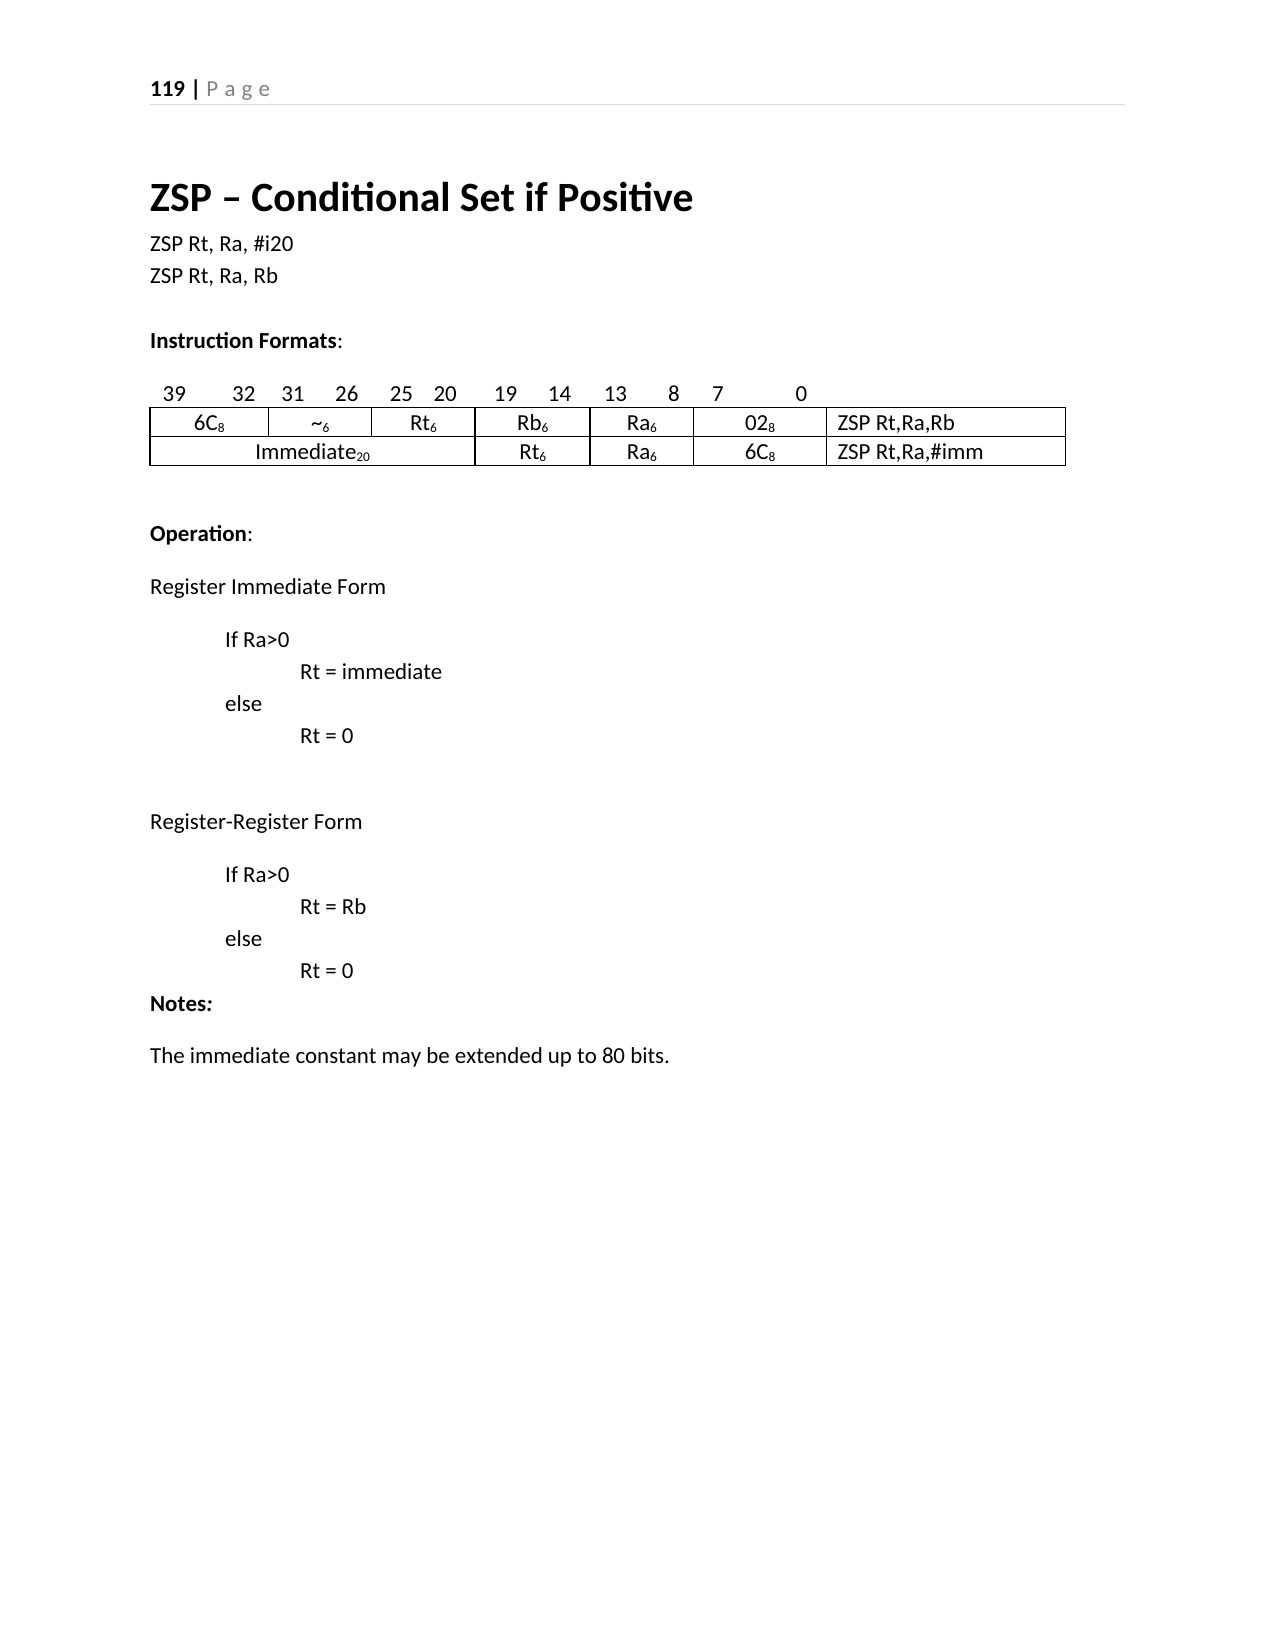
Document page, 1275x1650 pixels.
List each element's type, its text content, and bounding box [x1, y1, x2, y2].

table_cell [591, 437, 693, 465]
text Register Immediate Form [150, 572, 1125, 600]
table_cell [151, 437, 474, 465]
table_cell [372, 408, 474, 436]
subtitle ZSP – Conditional Set if Positive [150, 171, 1125, 222]
text The immediate constant may be extended up to 80 bits. [150, 1042, 1125, 1070]
text ZSP Rt, Ra, #i20 [150, 229, 1125, 257]
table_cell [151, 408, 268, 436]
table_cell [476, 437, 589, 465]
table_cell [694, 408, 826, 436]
text else [225, 924, 1125, 952]
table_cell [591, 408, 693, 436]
text Rt = Rb [300, 892, 1125, 920]
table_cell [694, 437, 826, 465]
text If Ra>0 [225, 625, 1125, 653]
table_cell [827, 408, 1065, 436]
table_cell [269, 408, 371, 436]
text Rt = 0 [300, 722, 1125, 750]
text Register-Register Form [150, 807, 1125, 835]
text Operation: [150, 519, 1125, 547]
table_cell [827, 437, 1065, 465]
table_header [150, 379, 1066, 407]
text else [225, 689, 1125, 717]
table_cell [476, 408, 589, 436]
text Instruction Formats: [150, 326, 1125, 354]
text If Ra>0 [225, 860, 1125, 888]
text Rt = 0 [300, 956, 1125, 984]
text ZSP Rt, Ra, Rb [150, 261, 1125, 289]
text Notes: [150, 989, 1125, 1017]
text Rt = immediate [300, 657, 1125, 685]
